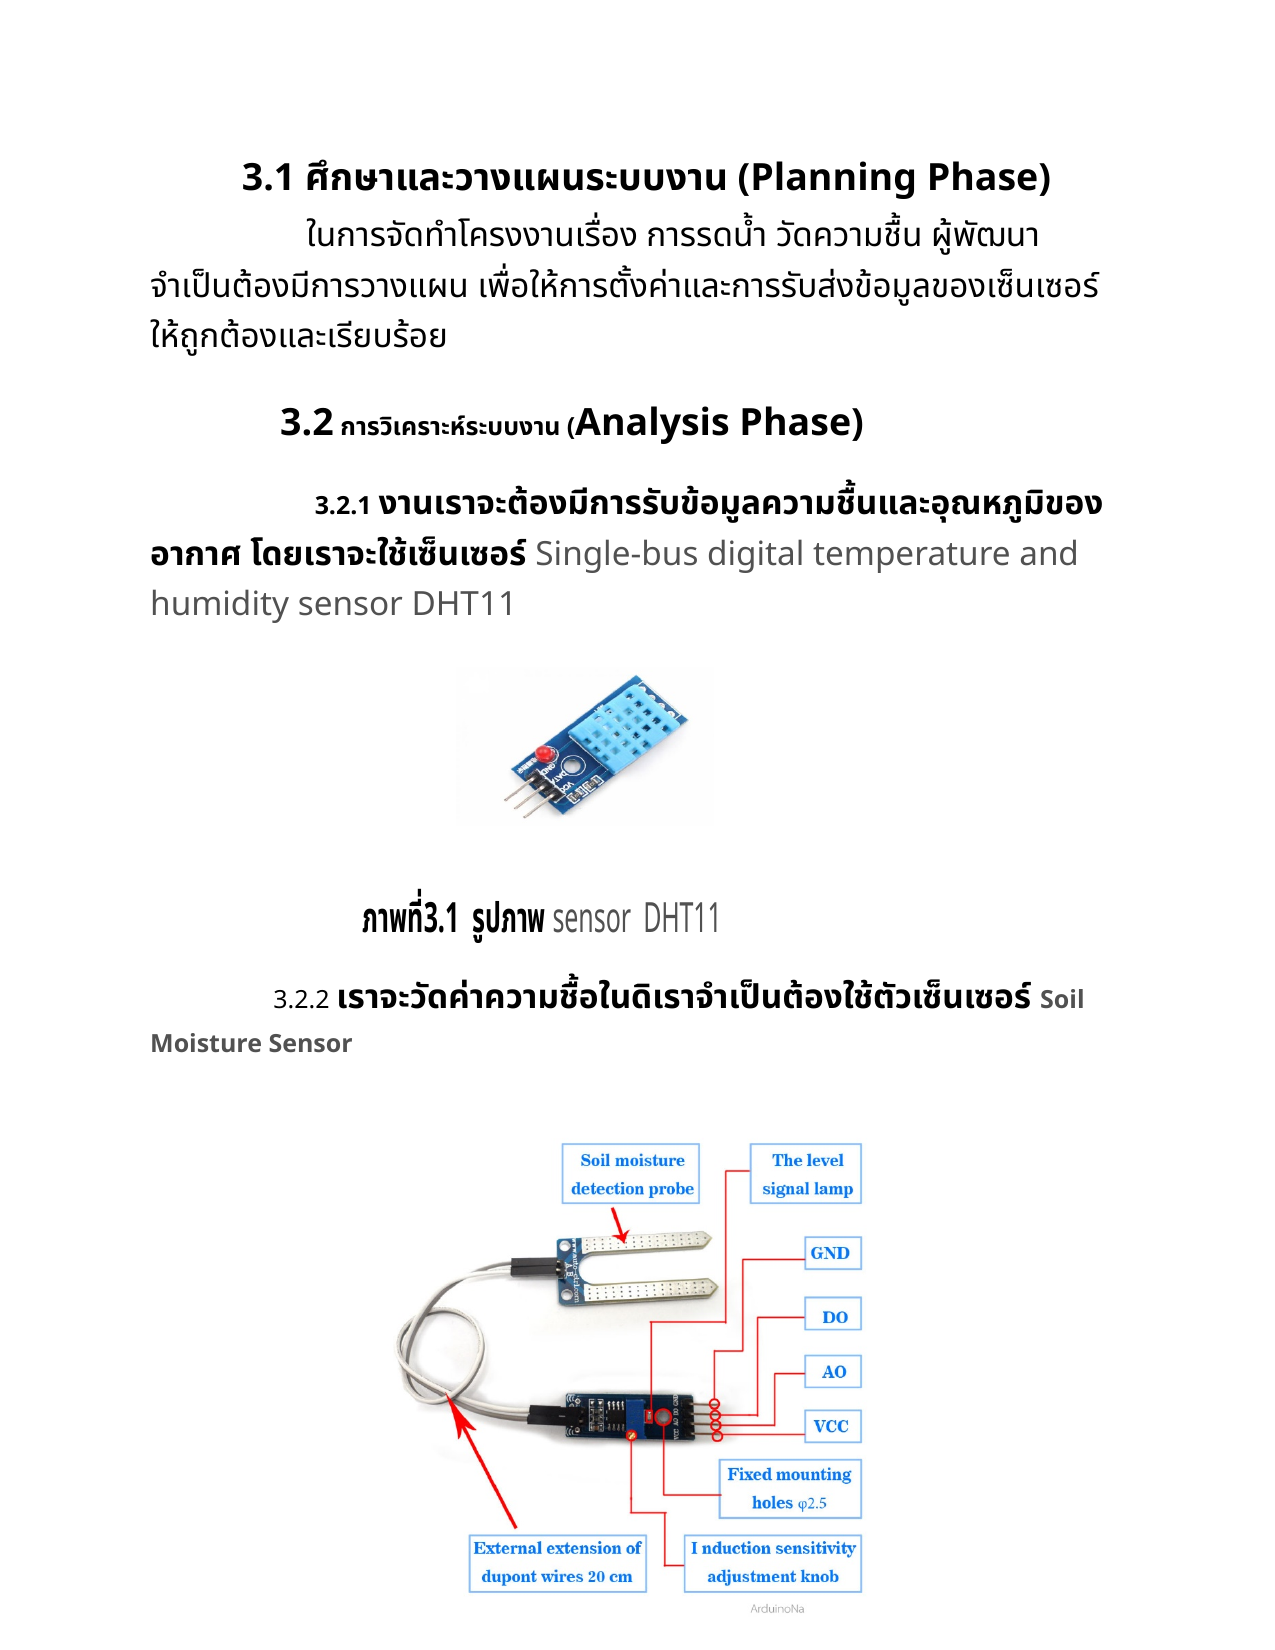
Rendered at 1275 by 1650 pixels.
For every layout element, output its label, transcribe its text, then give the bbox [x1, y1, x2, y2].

picture [456, 626, 714, 866]
subtitle 3.1 ศึกษาและวางแผนระบบงาน (Planning Phase) [150, 150, 1125, 207]
text ในการจัดทำโครงงานเรื่อง การรดน้ำ วัดความชื้น ผู้พัฒนา จำเป็นต้องมีการวางแผน เพื่อให้การตั้งค่าและการรับส่งข้อมูลของเซ็นเซอร์ให้ถูกต้องและเรียบร้อย [150, 211, 1125, 363]
picture [376, 1106, 899, 1629]
text 3.2 การวิเคราะห์ระบบงาน (Analysis Phase) [150, 395, 1125, 447]
subtitle 3.2.1 งานเราจะต้องมีการรับข้อมูลความชื้นและอุณหภูมิของอากาศ โดยเราจะใช้เซ็นเซอร์ Single-bus digital temperature and humidity sensor DHT11 [150, 479, 1125, 626]
text ภาพที่3.1 รูปภาพ sensor DHT11 [150, 888, 934, 951]
subtitle 3.2.2 เราจะวัดค่าความชื้อในดิเราจำเป็นต้องใช้ตัวเซ็นเซอร์ Soil Moisture Sensor [150, 973, 1125, 1060]
